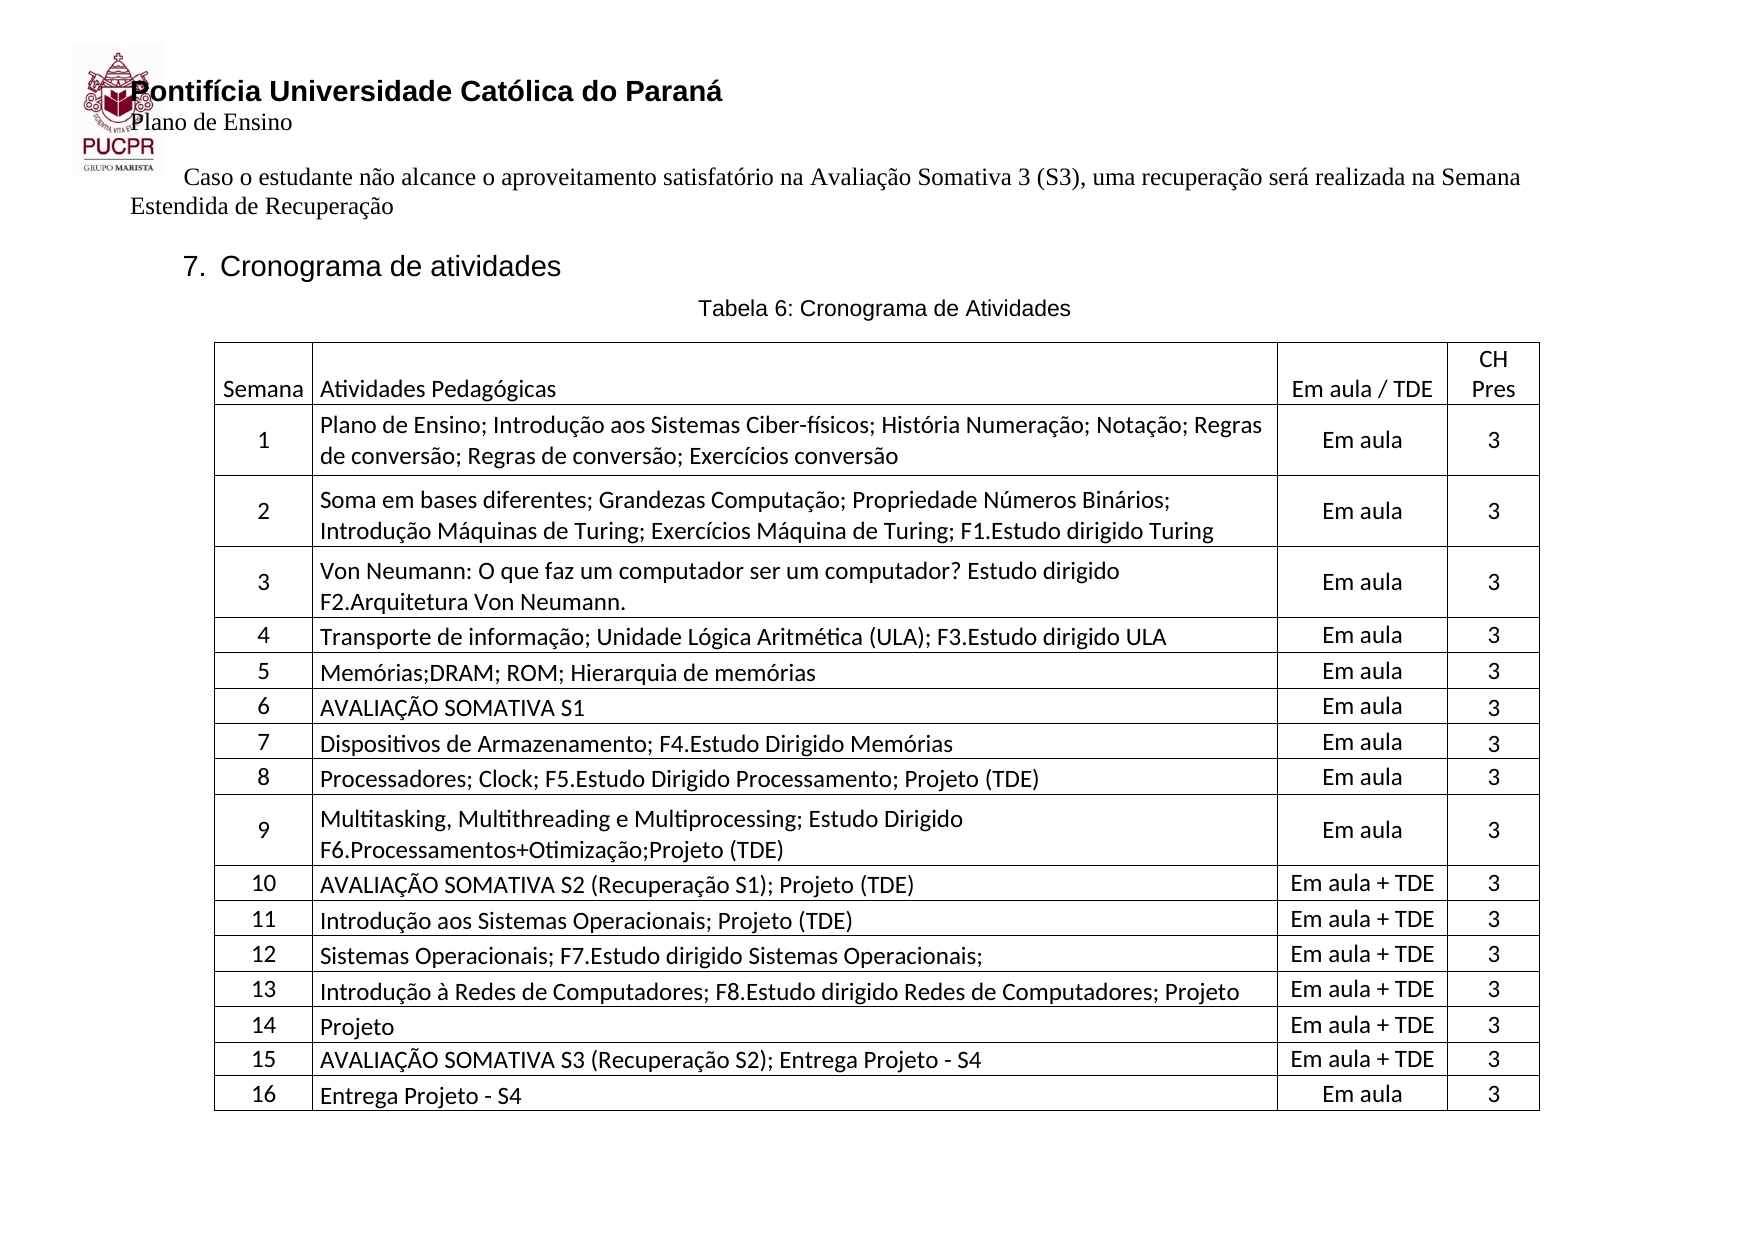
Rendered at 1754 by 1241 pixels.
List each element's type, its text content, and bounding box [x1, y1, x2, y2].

table_cell 1 [215, 405, 312, 475]
table_cell Introdução à Redes de Computadores; F8.Estudo dirigido Redes de Computadores; Projeto [313, 972, 1277, 1006]
table_cell 9 [215, 795, 312, 864]
table_cell Em aula + TDE [1278, 1007, 1447, 1042]
picture [154, 88, 161, 98]
table_cell 3 [1448, 1043, 1539, 1075]
table_cell 3 [1448, 653, 1539, 687]
table_cell 3 [1448, 1076, 1539, 1110]
table_cell 3 [1448, 476, 1539, 546]
table_cell 3 [1448, 901, 1539, 935]
table_header Em aula / TDE [1278, 343, 1447, 404]
table_cell Em aula [1278, 1076, 1447, 1110]
table_cell 6 [215, 689, 312, 723]
table_cell Em aula [1278, 653, 1447, 687]
table_cell Entrega Projeto - S4 [313, 1076, 1277, 1110]
table_cell 3 [1448, 759, 1539, 794]
text Caso o estudante não alcance o aproveitamento satisfatório na Avaliação Somativa 3 (S3), uma recuperação será realizada na Semana Estendida de Recuperação [130, 162, 1624, 220]
table_cell 3 [1448, 866, 1539, 900]
table_cell Dispositivos de Armazenamento; F4.Estudo Dirigido Memórias [313, 724, 1277, 758]
table_cell Em aula [1278, 476, 1447, 546]
table_cell 5 [215, 653, 312, 687]
table_cell 3 [215, 547, 312, 617]
table_cell Memórias;DRAM; ROM; Hierarquia de memórias [313, 653, 1277, 687]
table_cell Processadores; Clock; F5.Estudo Dirigido Processamento; Projeto (TDE) [313, 759, 1277, 794]
picture [71, 42, 165, 176]
table_cell Em aula [1278, 547, 1447, 617]
table_cell 7 [215, 724, 312, 758]
table_cell Em aula + TDE [1278, 901, 1447, 935]
table_cell Em aula [1278, 618, 1447, 652]
table_cell Introdução aos Sistemas Operacionais; Projeto (TDE) [313, 901, 1277, 935]
table_header Semana [215, 343, 312, 404]
table_cell Projeto [313, 1007, 1277, 1042]
table_cell Em aula [1278, 795, 1447, 864]
table_cell 3 [1448, 972, 1539, 1006]
table_cell 3 [1448, 724, 1539, 758]
table_cell 3 [1448, 618, 1539, 652]
table_cell Em aula [1278, 759, 1447, 794]
subtitle Cronograma de atividades [182, 249, 1624, 282]
table_cell Plano de Ensino; Introdução aos Sistemas Ciber-físicos; História Numeração; Notação; Regras de conversão; Regras de conversão; Exercícios conversão [313, 405, 1277, 475]
table_cell 13 [215, 972, 312, 1006]
table_cell 3 [1448, 936, 1539, 971]
table_cell Em aula + TDE [1278, 972, 1447, 1006]
table_cell Soma em bases diferentes; Grandezas Computação; Propriedade Números Binários; Introdução Máquinas de Turing; Exercícios Máquina de Turing; F1.Estudo dirigido Turing [313, 476, 1277, 546]
table_cell 3 [1448, 1007, 1539, 1042]
table_cell 11 [215, 901, 312, 935]
table_cell 12 [215, 936, 312, 971]
table_cell Transporte de informação; Unidade Lógica Aritmética (ULA); F3.Estudo dirigido ULA [313, 618, 1277, 652]
table_cell Em aula + TDE [1278, 936, 1447, 971]
table_header CH Pres [1448, 343, 1539, 404]
table_cell Em aula [1278, 724, 1447, 758]
table_cell 8 [215, 759, 312, 794]
table_cell 3 [1448, 547, 1539, 617]
table_cell Em aula [1278, 689, 1447, 723]
table_cell Em aula [1278, 405, 1447, 475]
table_cell 4 [215, 618, 312, 652]
table_cell 14 [215, 1007, 312, 1042]
table_cell AVALIAÇÃO SOMATIVA S1 [313, 689, 1277, 723]
table_cell 16 [215, 1076, 312, 1110]
table_cell 3 [1448, 405, 1539, 475]
table_cell 15 [215, 1043, 312, 1075]
table_cell 3 [1448, 689, 1539, 723]
table_cell AVALIAÇÃO SOMATIVA S2 (Recuperação S1); Projeto (TDE) [313, 866, 1277, 900]
table_cell Multitasking, Multithreading e Multiprocessing; Estudo Dirigido F6.Processamentos+Otimização;Projeto (TDE) [313, 795, 1277, 864]
table_cell 3 [1448, 795, 1539, 864]
table_cell 10 [215, 866, 312, 900]
table_cell Sistemas Operacionais; F7.Estudo dirigido Sistemas Operacionais; [313, 936, 1277, 971]
table_cell Von Neumann: O que faz um computador ser um computador? Estudo dirigido F2.Arquitetura Von Neumann. [313, 547, 1277, 617]
table_cell Em aula + TDE [1278, 866, 1447, 900]
table_header Atividades Pedagógicas [313, 343, 1277, 404]
table_cell Em aula + TDE [1278, 1043, 1447, 1075]
table_cell 2 [215, 476, 312, 546]
table_cell AVALIAÇÃO SOMATIVA S3 (Recuperação S2); Entrega Projeto - S4 [313, 1043, 1277, 1075]
